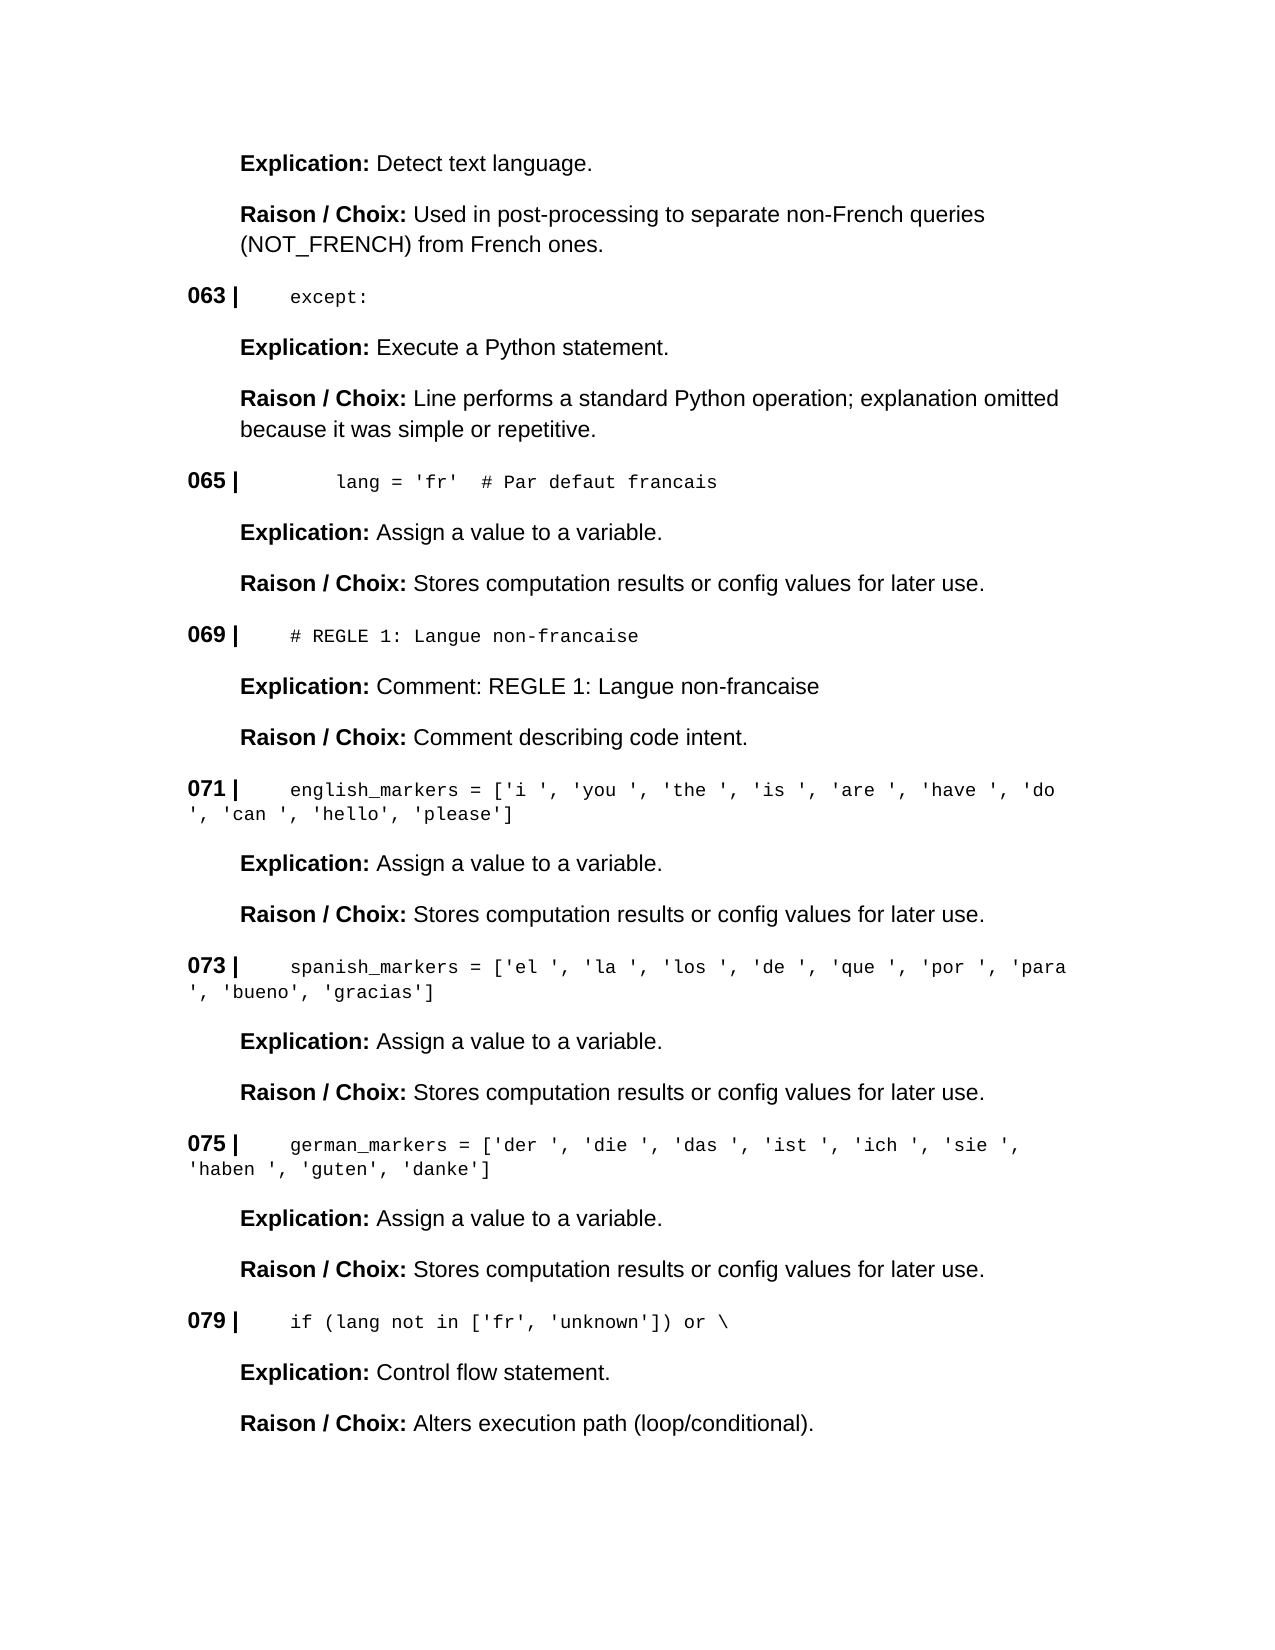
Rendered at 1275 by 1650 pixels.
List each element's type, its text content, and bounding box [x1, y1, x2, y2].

text 071 | english_markers = ['i ', 'you ', 'the ', 'is ', 'are ', 'have ', 'do ', 'can ', 'hello', 'please'] [187, 775, 1087, 826]
text 079 | if (lang not in ['fr', 'unknown']) or \ [187, 1307, 1087, 1334]
text 073 | spanish_markers = ['el ', 'la ', 'los ', 'de ', 'que ', 'por ', 'para ', 'bueno', 'gracias'] [187, 952, 1087, 1004]
text Explication: Execute a Python statement. [240, 334, 1087, 361]
text Explication: Assign a value to a variable. [240, 518, 1087, 545]
text Raison / Choix: Stores computation results or config values for later use. [240, 569, 1087, 596]
text Explication: Comment: REGLE 1: Langue non-francaise [240, 673, 1087, 699]
text Raison / Choix: Comment describing code intent. [240, 724, 1087, 750]
text 075 | german_markers = ['der ', 'die ', 'das ', 'ist ', 'ich ', 'sie ', 'haben ', 'guten', 'danke'] [187, 1130, 1087, 1181]
text Explication: Assign a value to a variable. [240, 850, 1087, 876]
text Raison / Choix: Line performs a standard Python operation; explanation omitted because it was simple or repetitive. [240, 385, 1087, 442]
text 069 | # REGLE 1: Langue non-francaise [187, 621, 1087, 648]
text 065 | lang = 'fr' # Par defaut francais [187, 467, 1087, 494]
text Raison / Choix: Stores computation results or config values for later use. [240, 901, 1087, 927]
text Raison / Choix: Alters execution path (loop/conditional). [240, 1410, 1087, 1437]
text Raison / Choix: Stores computation results or config values for later use. [240, 1079, 1087, 1105]
text Raison / Choix: Stores computation results or config values for later use. [240, 1256, 1087, 1282]
text Explication: Control flow statement. [240, 1359, 1087, 1386]
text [240, 201, 1087, 258]
text Explication: Assign a value to a variable. [240, 1205, 1087, 1231]
text Explication: Detect text language. [240, 150, 1087, 176]
text Explication: Assign a value to a variable. [240, 1028, 1087, 1054]
text 063 | except: [187, 282, 1087, 309]
